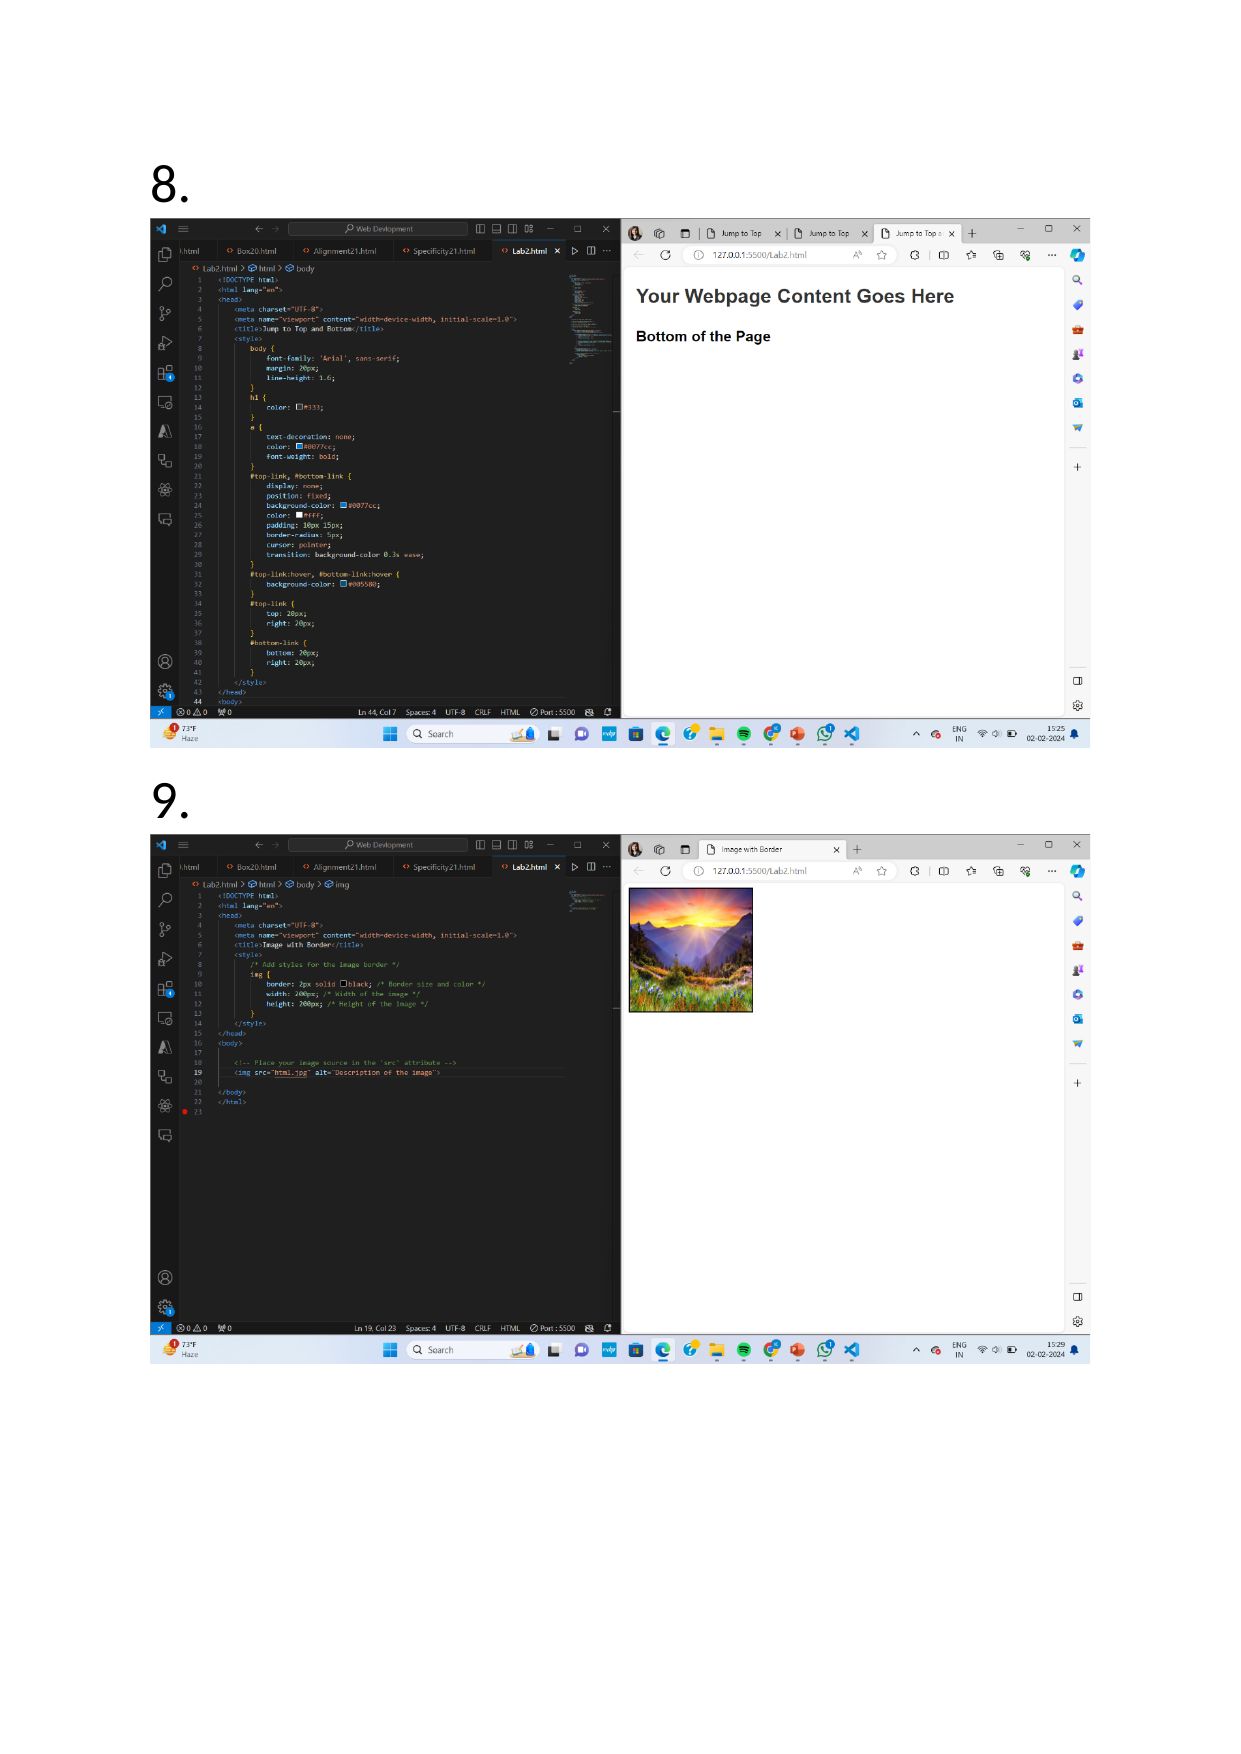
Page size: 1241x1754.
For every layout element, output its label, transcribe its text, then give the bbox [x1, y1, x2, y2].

picture [150, 834, 1091, 1364]
picture [150, 218, 1091, 748]
text 8. [150, 150, 1090, 218]
text 9. [150, 766, 1090, 834]
